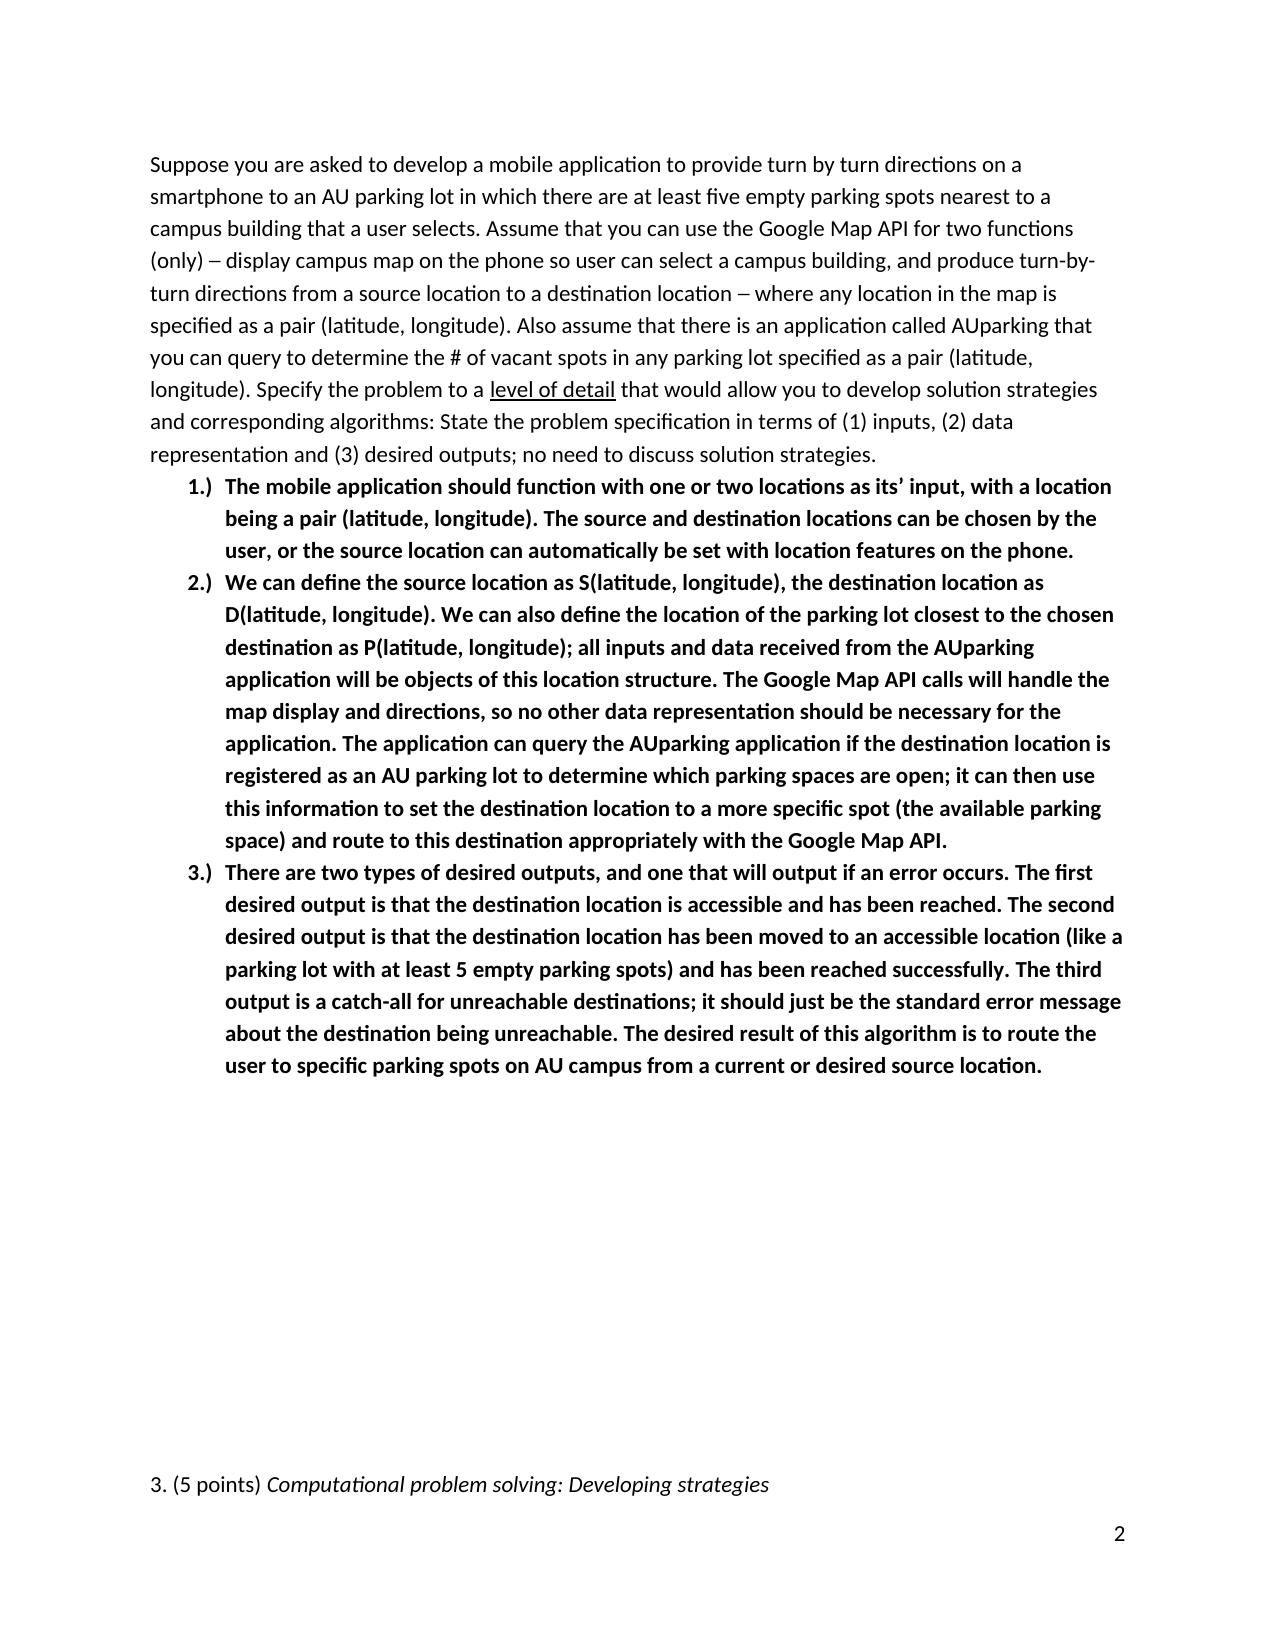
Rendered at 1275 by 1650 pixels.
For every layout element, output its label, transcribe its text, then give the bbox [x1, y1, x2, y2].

text Suppose you are asked to develop a mobile application to provide turn by turn directions on a smartphone to an AU parking lot in which there are at least five empty parking spots nearest to a campus building that a user selects. Assume that you can use the Google Map API for two functions (only) ─ display campus map on the phone so user can select a campus building, and produce turn-by-turn directions from a source location to a destination location ─ where any location in the map is specified as a pair (latitude, longitude). Also assume that there is an application called AUparking that you can query to determine the # of vacant spots in any parking lot specified as a pair (latitude, longitude). Specify the problem to a level of detail that would allow you to develop solution strategies and corresponding algorithms: State the problem specification in terms of (1) inputs, (2) data representation and (3) desired outputs; no need to discuss solution strategies. [150, 150, 1125, 468]
list There are two types of desired outputs, and one that will output if an error occurs. The first desired output is that the destination location is accessible and has been reached. The second desired output is that the destination location has been moved to an accessible location (like a parking lot with at least 5 empty parking spots) and has been reached successfully. The third output is a catch-all for unreachable destinations; it should just be the standard error message about the destination being unreachable. The desired result of this algorithm is to route the user to specific parking spots on AU campus from a current or desired source location. [187, 858, 1125, 1079]
text 3. (5 points) Computational problem solving: Developing strategies [150, 1470, 1125, 1498]
list The mobile application should function with one or two locations as its’ input, with a location being a pair (latitude, longitude). The source and destination locations can be chosen by the user, or the source location can automatically be set with location features on the phone. [187, 472, 1125, 564]
list We can define the source location as S(latitude, longitude), the destination location as D(latitude, longitude). We can also define the location of the parking lot closest to the chosen destination as P(latitude, longitude); all inputs and data received from the AUparking application will be objects of this location structure. The Google Map API calls will handle the map display and directions, so no other data representation should be necessary for the application. The application can query the AUparking application if the destination location is registered as an AU parking lot to determine which parking spaces are open; it can then use this information to set the destination location to a more specific spot (the available parking space) and route to this destination appropriately with the Google Map API. [187, 568, 1125, 854]
